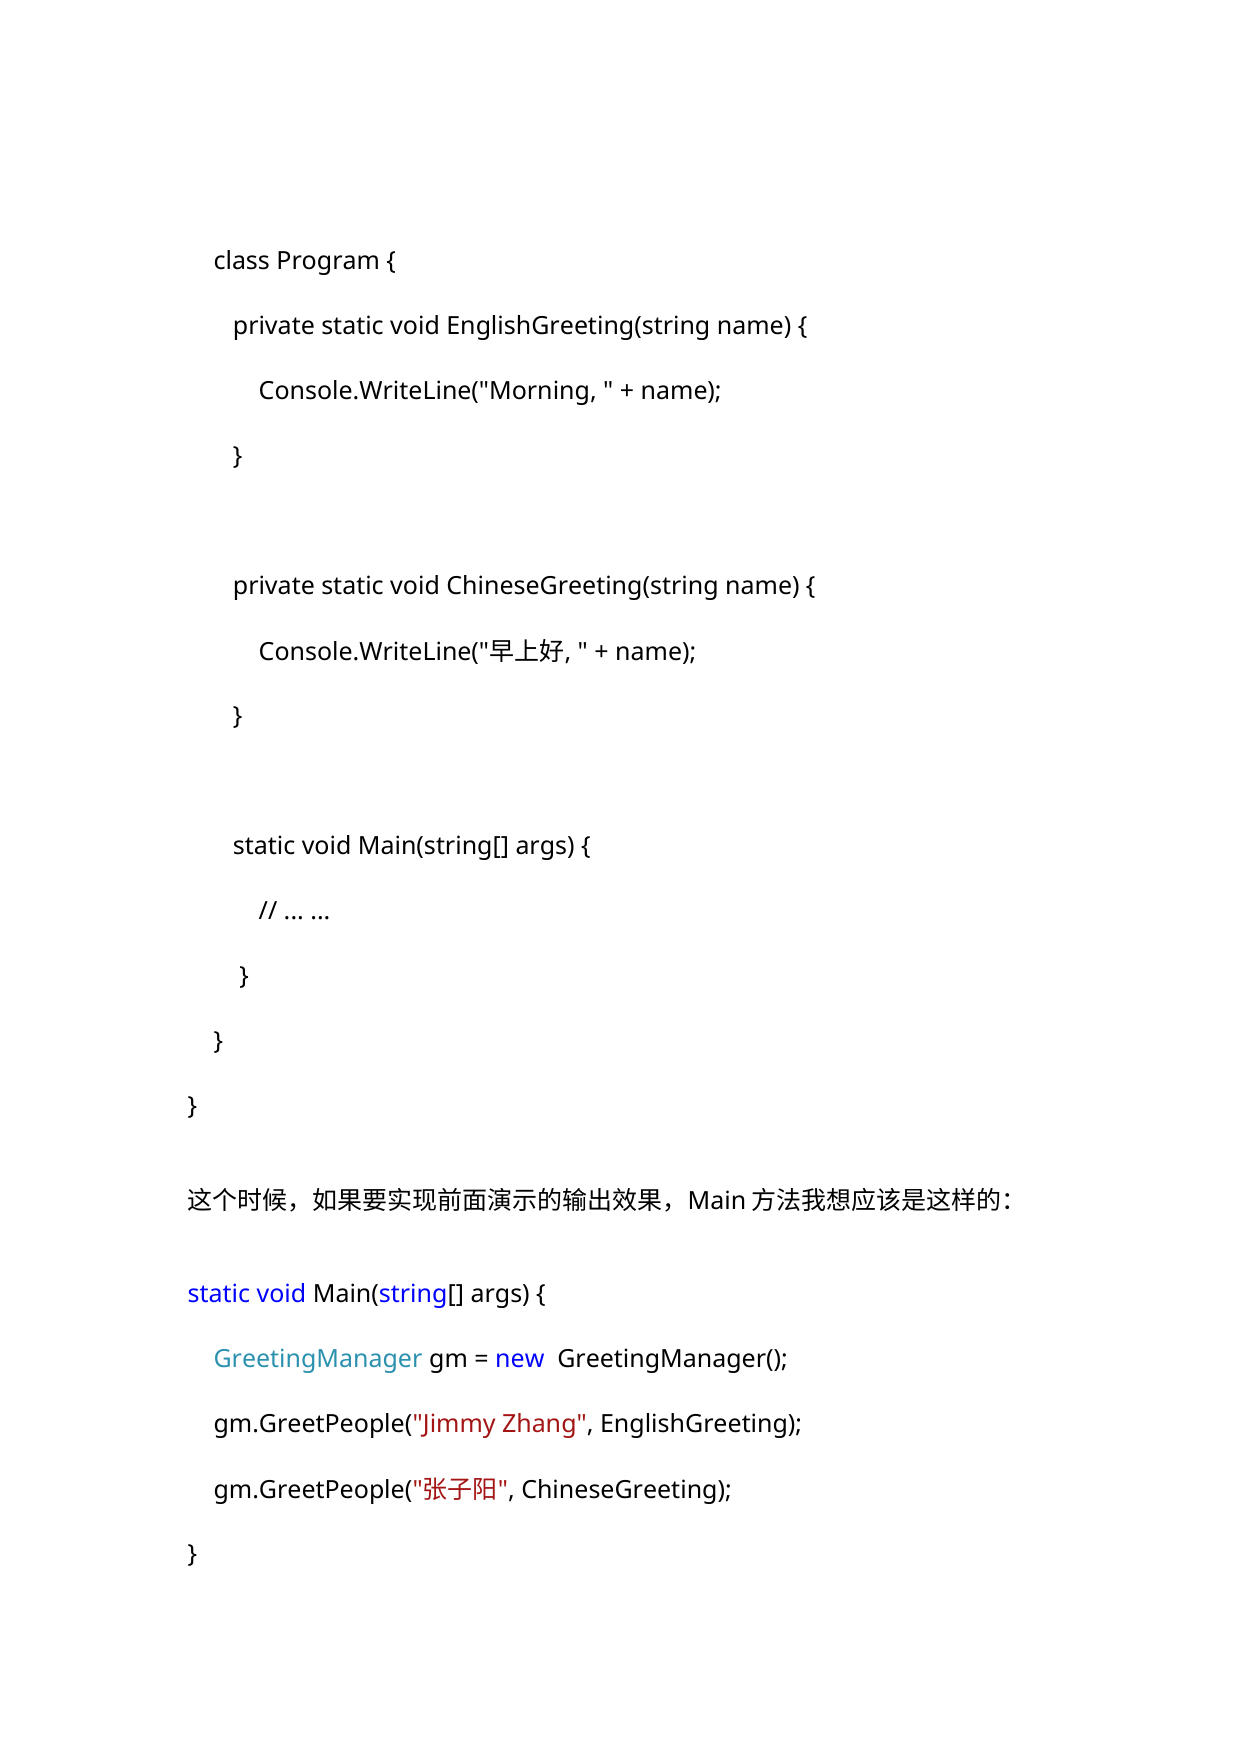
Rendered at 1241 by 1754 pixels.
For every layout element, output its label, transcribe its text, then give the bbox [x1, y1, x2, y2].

text static void Main(string[] args) { GreetingManager gm = new GreetingManager(); gm.GreetPeople("Jimmy Zhang", EnglishGreeting); gm.GreetPeople("张子阳", ChineseGreeting); } [187, 1260, 1053, 1585]
text 这个时候，如果要实现前面演示的输出效果，Main方法我想应该是这样的： [187, 1166, 1053, 1231]
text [187, 162, 1053, 1137]
